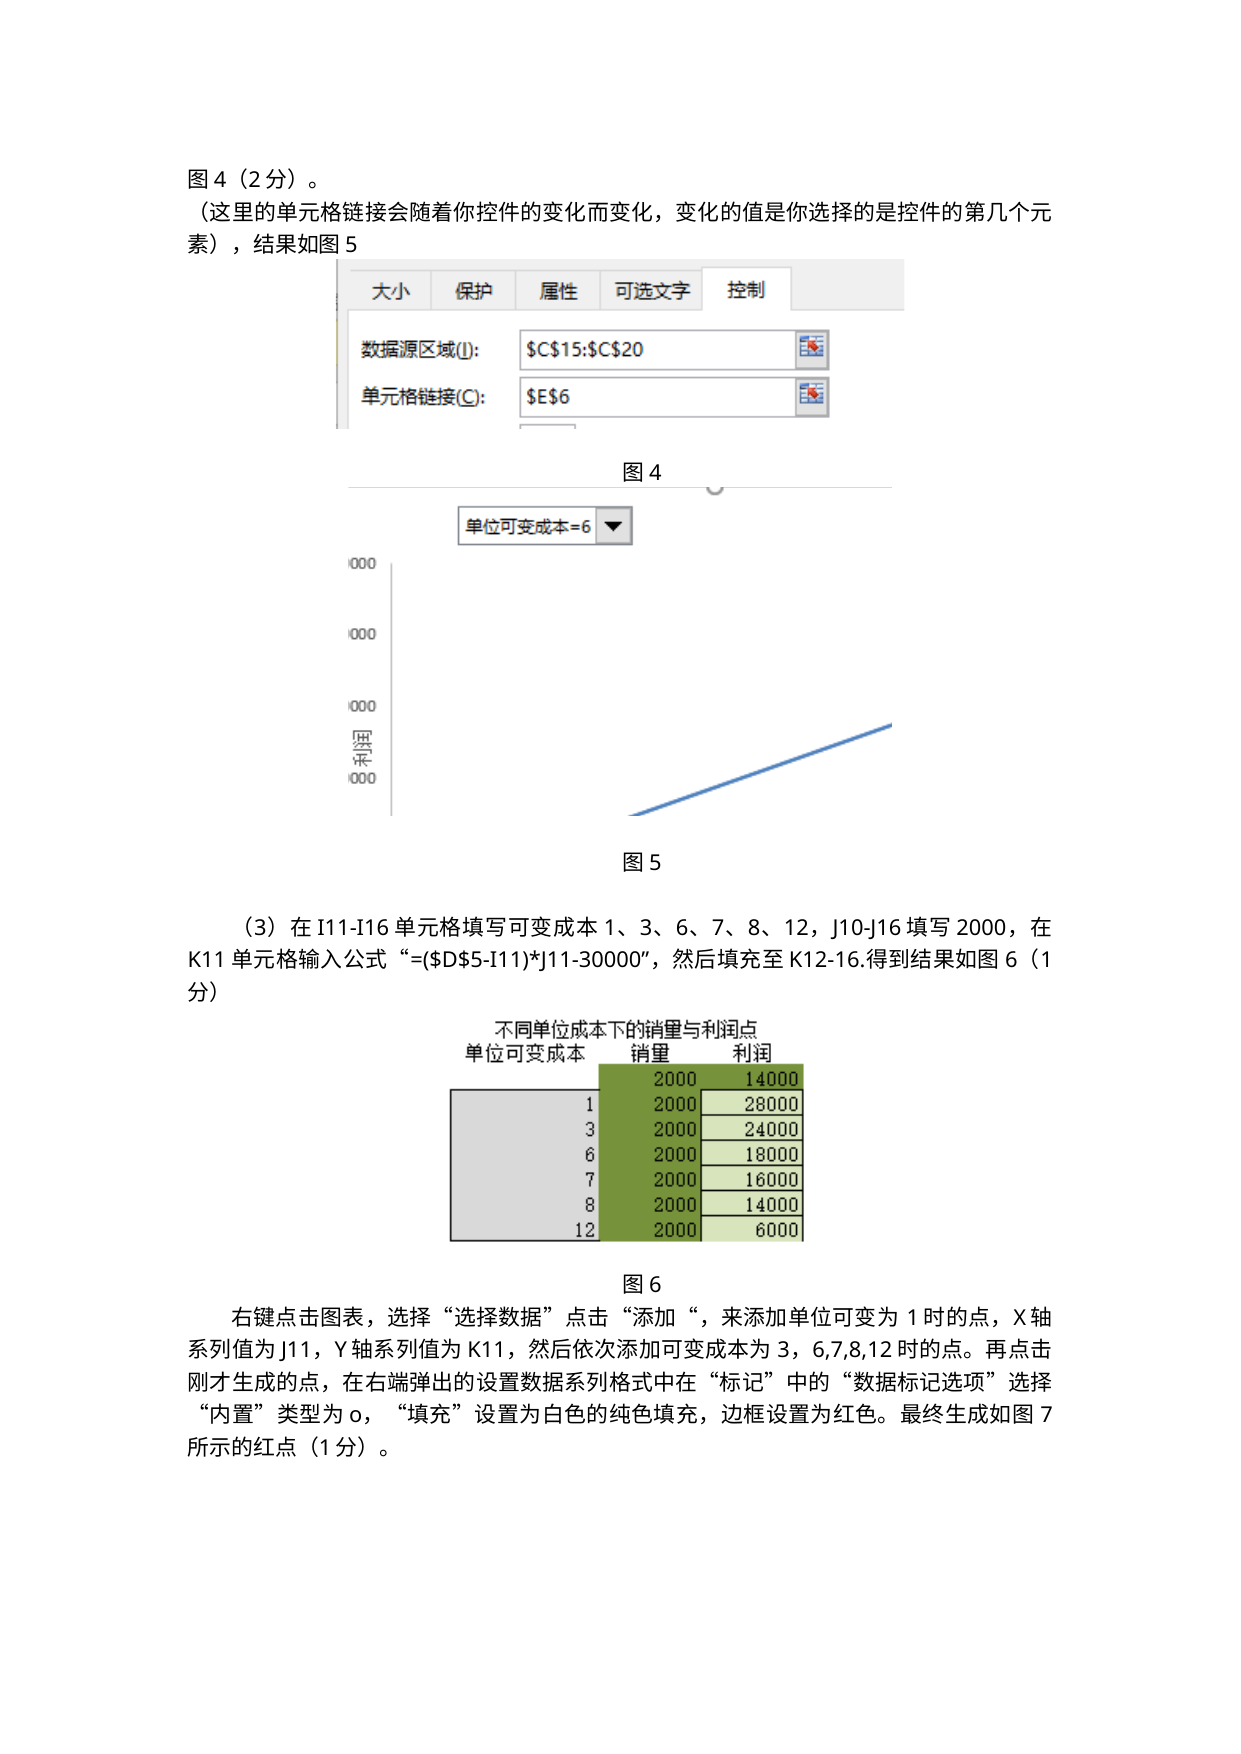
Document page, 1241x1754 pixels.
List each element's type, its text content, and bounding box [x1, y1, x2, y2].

text （3）在I11-I16单元格填写可变成本1、3、6、7、8、12，J10-J16填写2000，在K11单元格输入公式“=($D$5-I11)*J11-30000”，然后填充至K12-16.得到结果如图6（1分） [187, 909, 1053, 1007]
text 右键点击图表，选择“选择数据”点击“添加“，来添加单位可变为1时的点，X轴系列值为J11，Y轴系列值为K11，然后依次添加可变成本为3，6,7,8,12时的点。再点击刚才生成的点，在右端弹出的设置数据系列格式中在“标记”中的“数据标记选项”选择“内置”类型为o，“填充”设置为白色的纯色填充，边框设置为红色。最终生成如图7所示的红点（1分）。 [187, 1299, 1053, 1462]
picture [348, 487, 892, 816]
text 图5 [187, 844, 1053, 877]
picture [433, 1007, 807, 1245]
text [187, 162, 1053, 194]
text 图4 [187, 454, 1053, 487]
text 图6 [187, 1267, 1053, 1299]
text （这里的单元格链接会随着你控件的变化而变化，变化的值是你选择的是控件的第几个元素），结果如图5 [187, 194, 1053, 259]
picture [335, 259, 905, 429]
